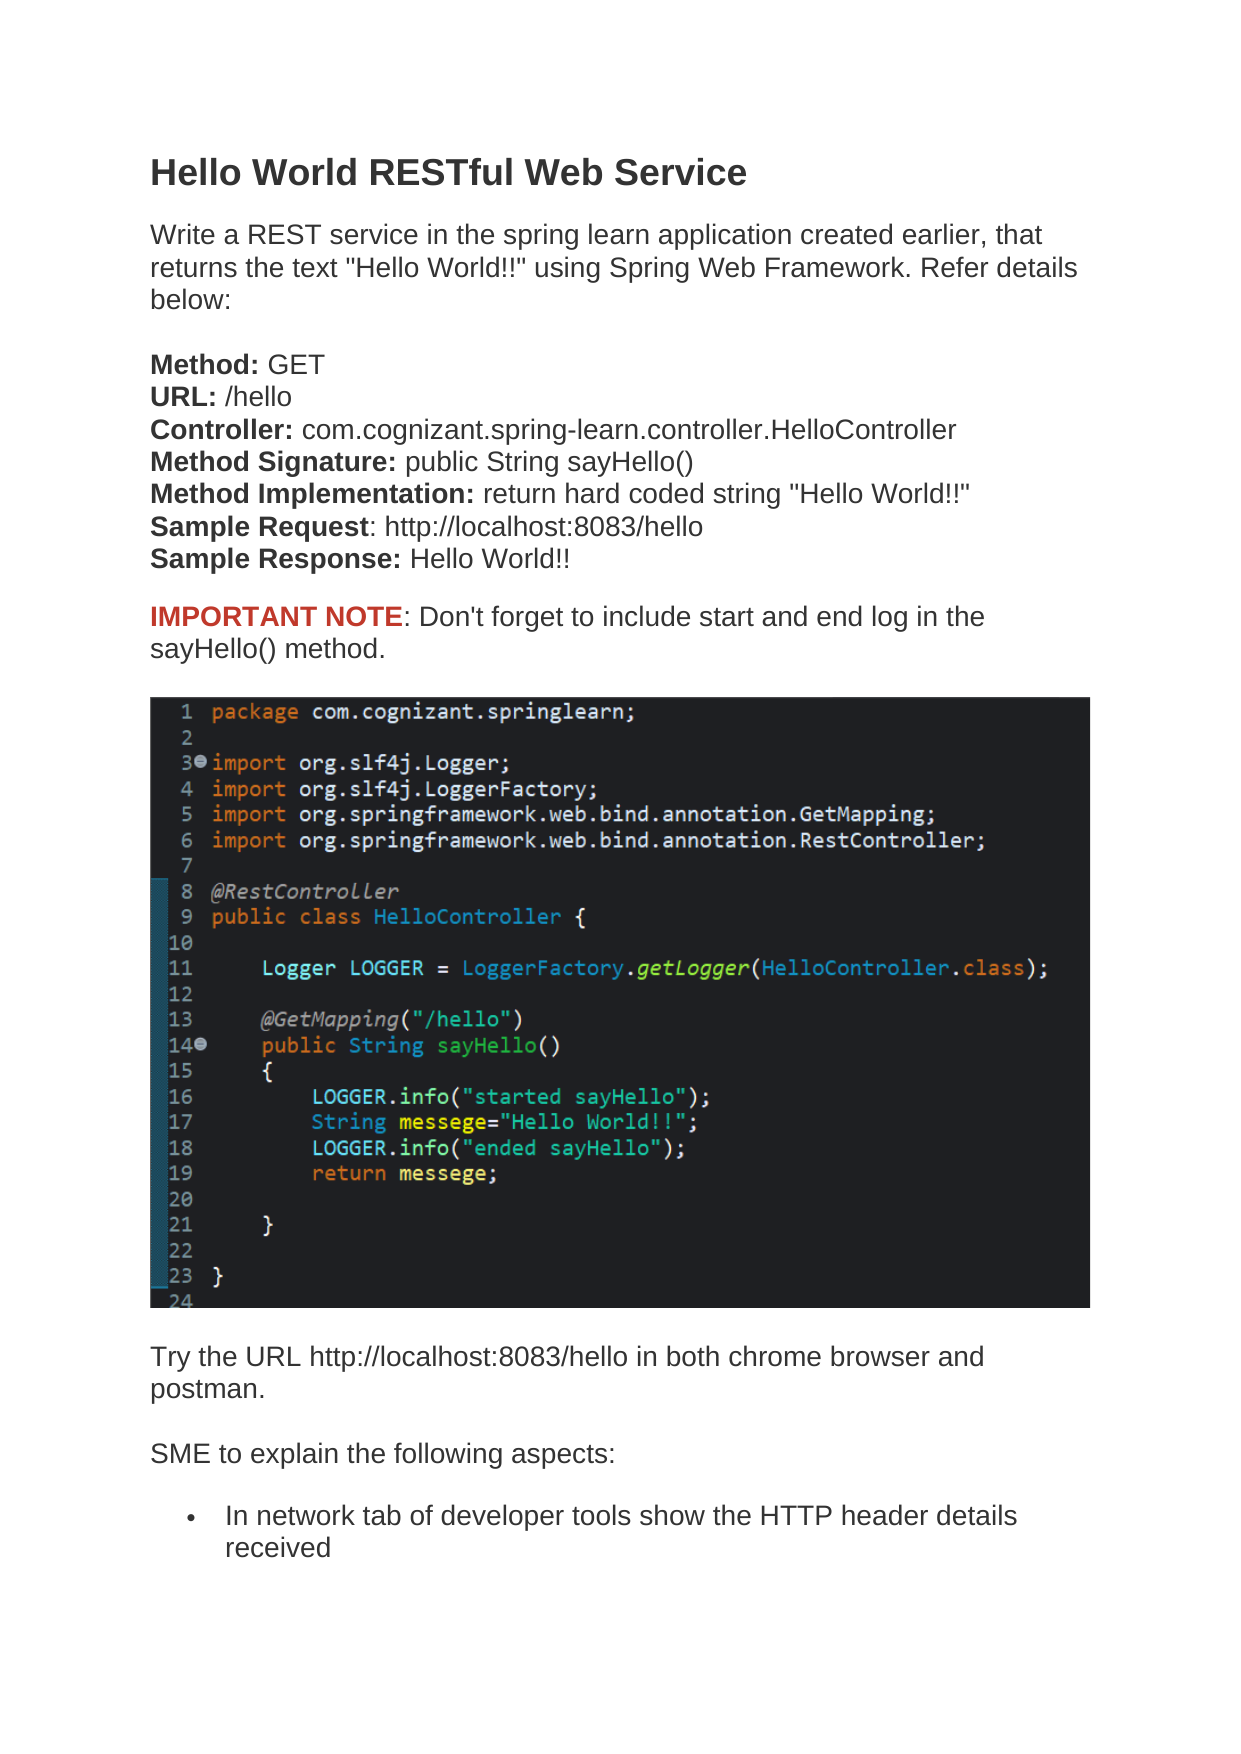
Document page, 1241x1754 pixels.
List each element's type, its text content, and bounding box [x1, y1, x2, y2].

text Try the URL http://localhost:8083/hello in both chrome browser and postman. SME to explain the following aspects: [150, 1308, 1090, 1469]
list In network tab of developer tools show the HTTP header details received [187, 1499, 1090, 1563]
picture [150, 697, 1091, 1308]
text Hello World RESTful Web Service Write a REST service in the spring learn application created earlier, that returns the text "Hello World!!" using Spring Web Framework. Refer details below: Method: GET URL: /hello Controller: com.cognizant.spring-learn.controller.HelloController Method Signature: public String sayHello() Method Implementation: return hard coded string "Hello World!!" Sample Request: http://localhost:8083/hello Sample Response: Hello World!! IMPORTANT NOTE: Don't forget to include start and end log in the sayHello() method. [150, 150, 1090, 665]
